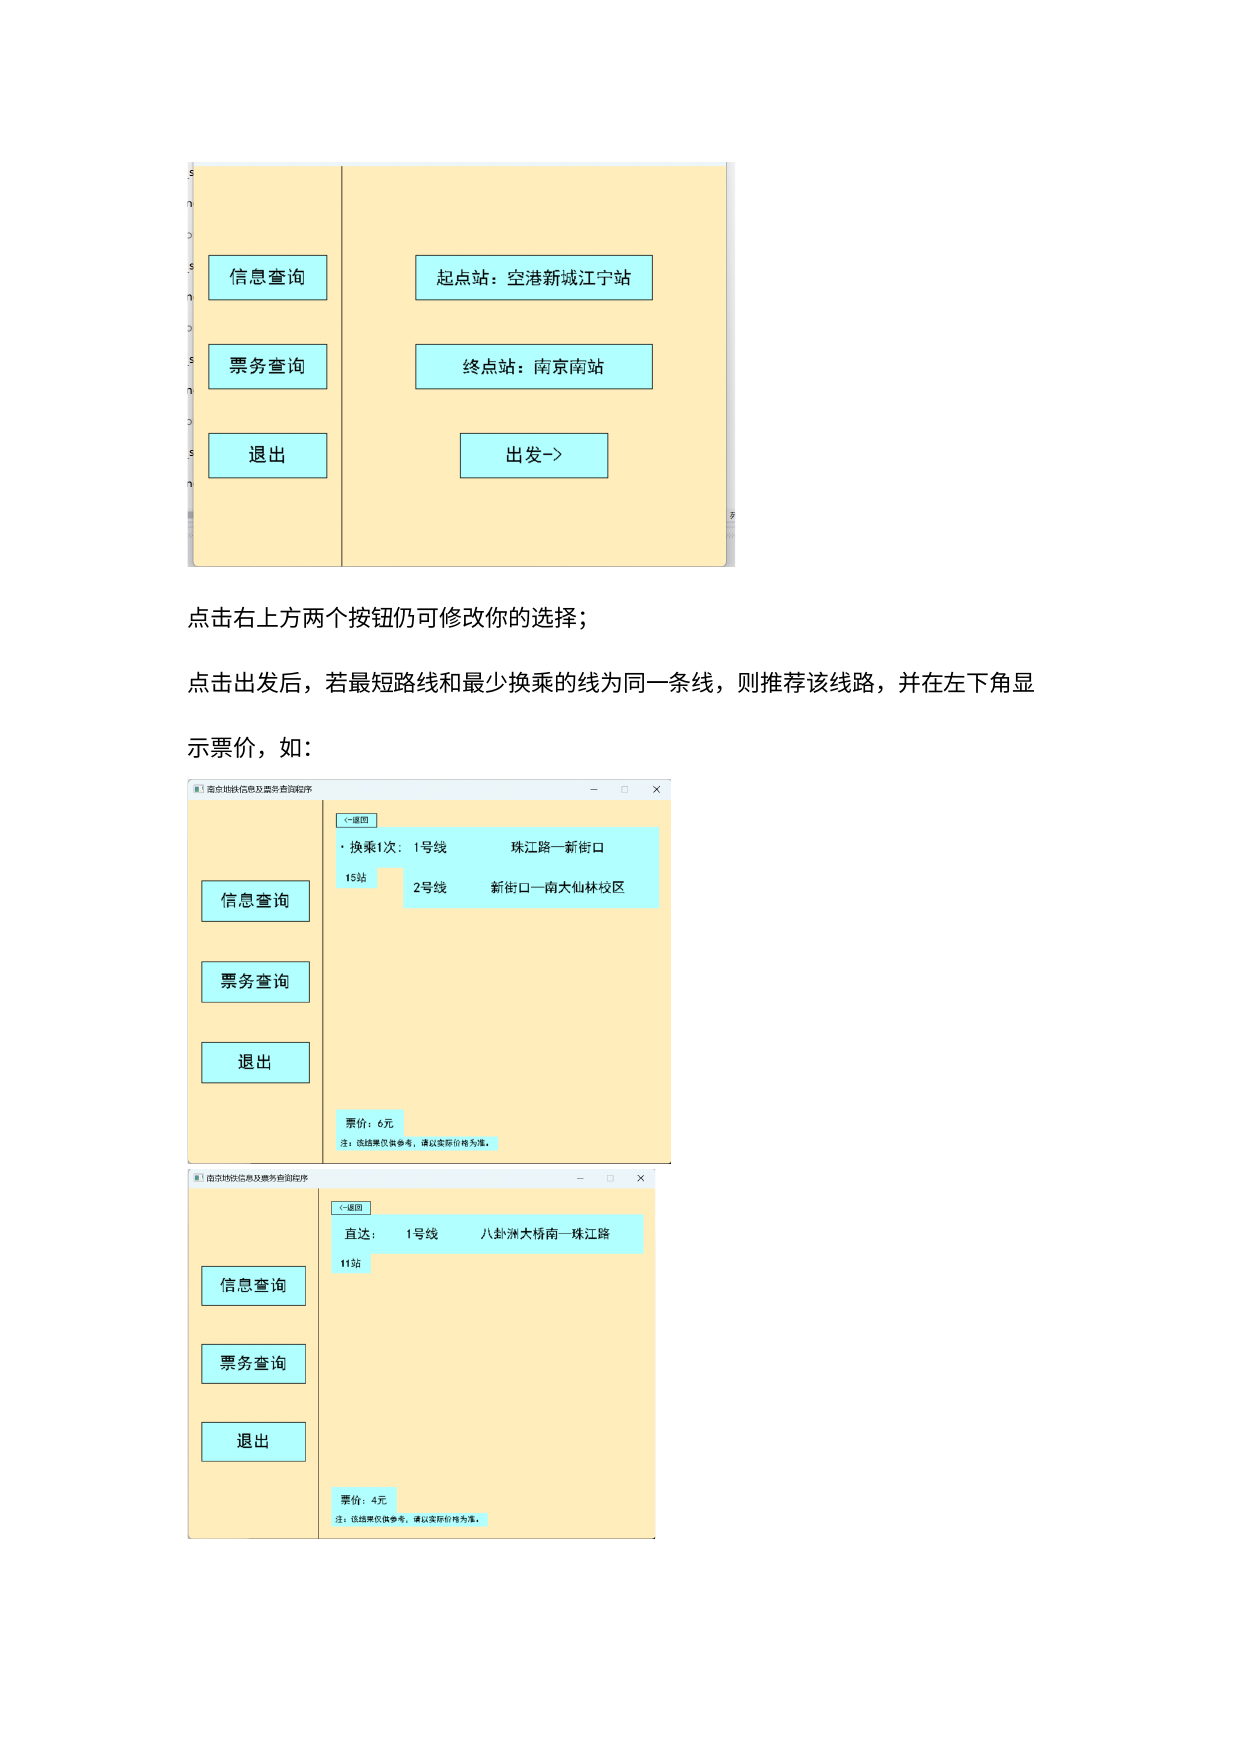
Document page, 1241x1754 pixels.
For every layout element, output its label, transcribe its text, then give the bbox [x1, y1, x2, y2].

text 点击出发后，若最短路线和最少换乘的线为同一条线，则推荐该线路，并在左下角显示票价，如： [187, 649, 1053, 779]
text 点击右上方两个按钮仍可修改你的选择； [187, 584, 1053, 649]
picture [187, 162, 736, 567]
picture [187, 1169, 656, 1539]
picture [187, 779, 671, 1164]
